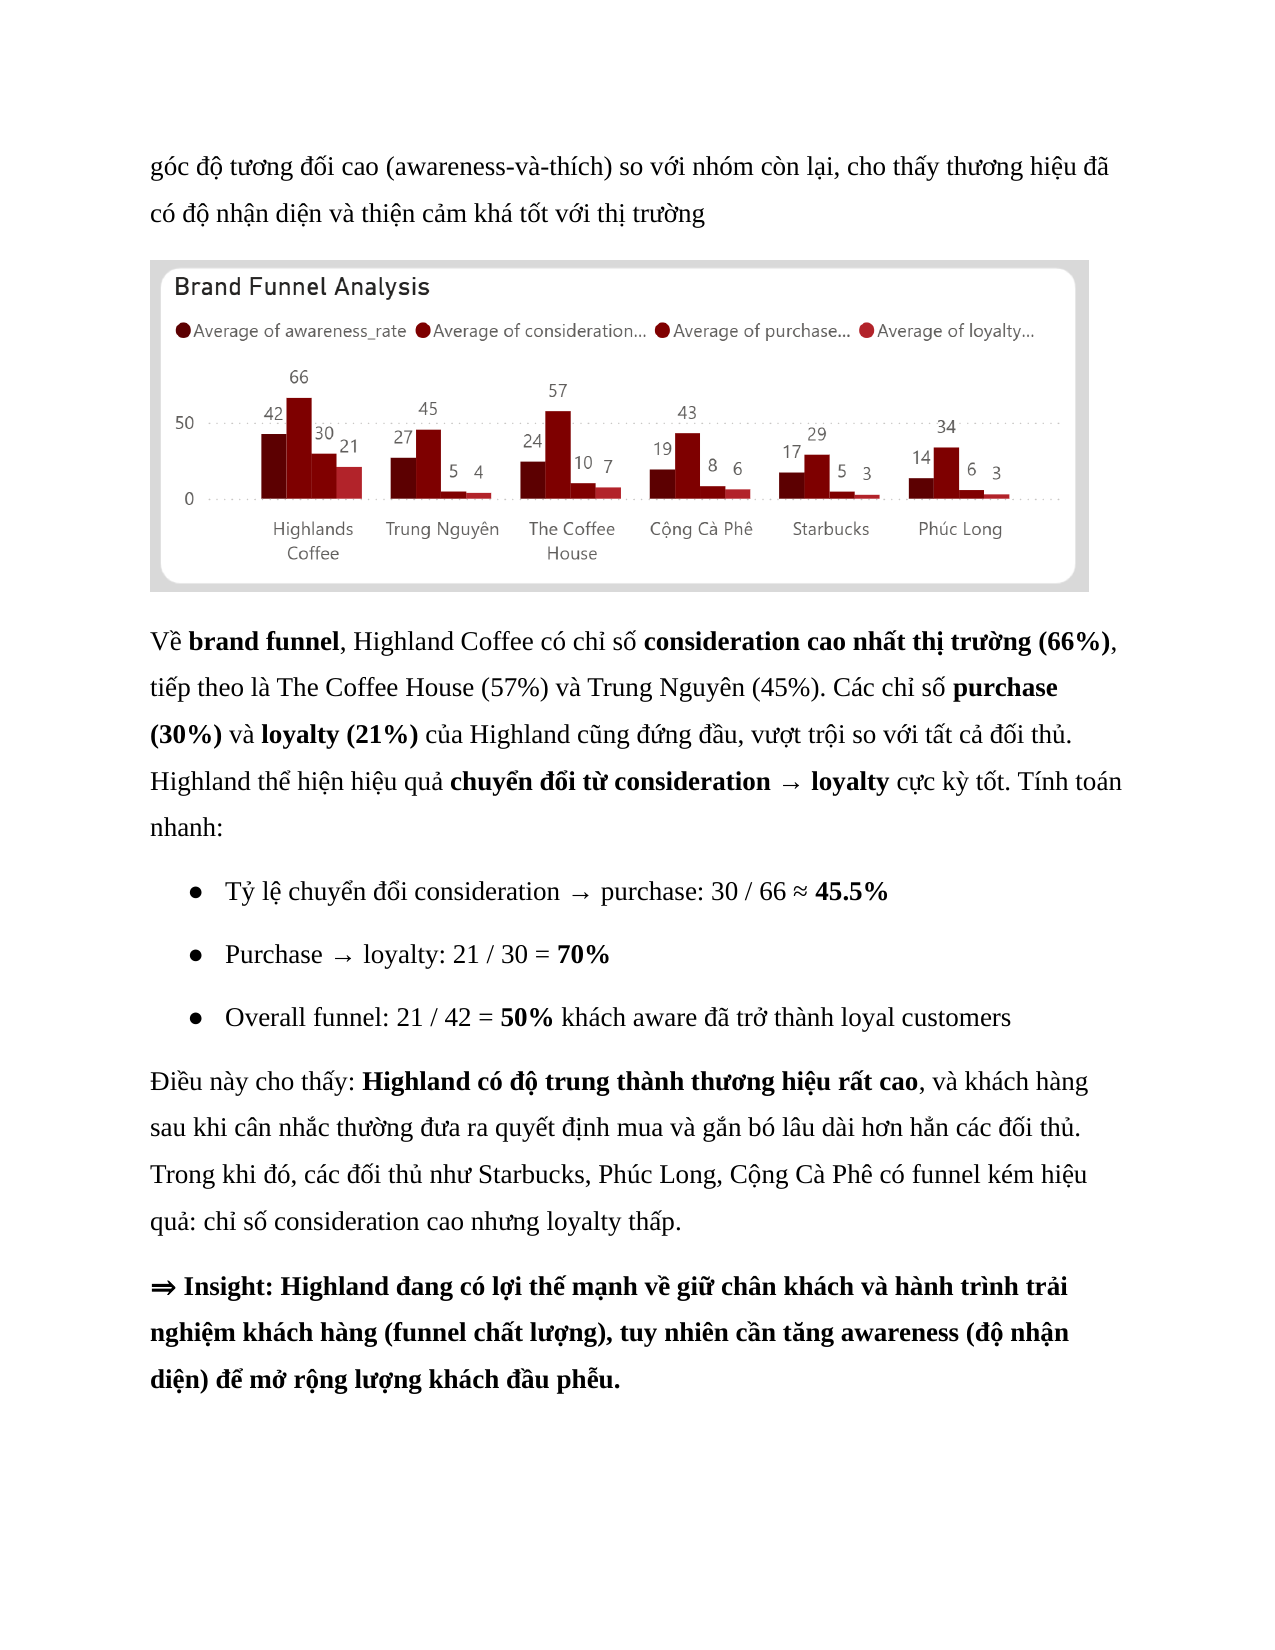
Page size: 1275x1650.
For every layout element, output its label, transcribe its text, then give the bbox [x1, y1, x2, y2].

text ⇒ Insight: Highland đang có lợi thế mạnh về giữ chân khách và hành trình trải nghiệm khách hàng (funnel chất lượng), tuy nhiên cần tăng awareness (độ nhận diện) để mở rộng lượng khách đầu phễu. [150, 1268, 1125, 1394]
list Tỷ lệ chuyển đổi consideration → purchase: 30 / 66 ≈ 45.5% [187, 875, 1125, 906]
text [150, 150, 1125, 228]
text Về brand funnel, Highland Coffee có chỉ số consideration cao nhất thị trường (66%), tiếp theo là The Coffee House (57%) và Trung Nguyên (45%). Các chỉ số purchase (30%) và loyalty (21%) của Highland cũng đứng đầu, vượt trội so với tất cả đối thủ. Highland thể hiện hiệu quả chuyển đổi từ consideration → loyalty cực kỳ tốt. Tính toán nhanh: [150, 625, 1125, 843]
list Purchase → loyalty: 21 / 30 = 70% [187, 938, 1125, 969]
text Điều này cho thấy: Highland có độ trung thành thương hiệu rất cao, và khách hàng sau khi cân nhắc thường đưa ra quyết định mua và gắn bó lâu dài hơn hẳn các đối thủ. Trong khi đó, các đối thủ như Starbucks, Phúc Long, Cộng Cà Phê có funnel kém hiệu quả: chỉ số consideration cao nhưng loyalty thấp. [150, 1065, 1125, 1236]
list Overall funnel: 21 / 42 = 50% khách aware đã trở thành loyal customers [187, 1002, 1125, 1033]
picture [150, 260, 1089, 592]
